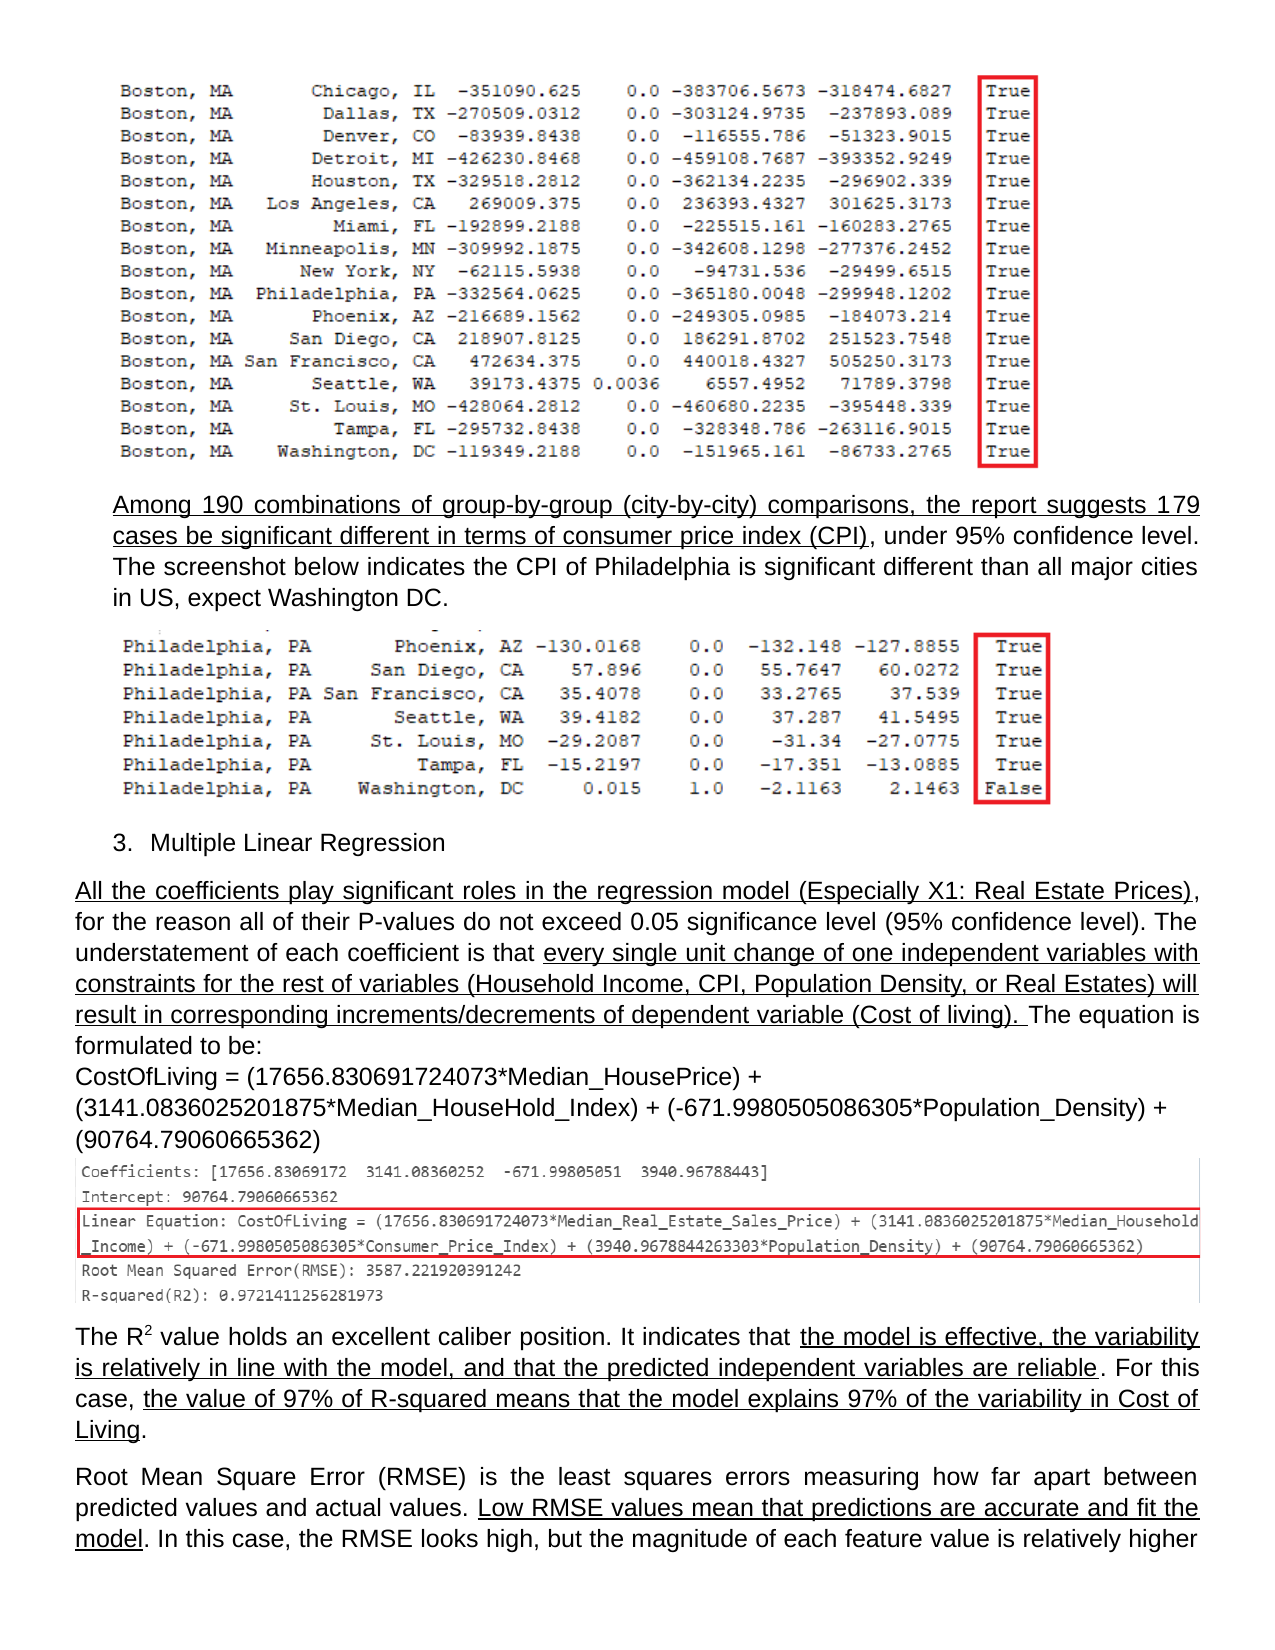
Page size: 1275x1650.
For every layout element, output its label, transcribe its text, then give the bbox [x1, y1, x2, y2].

text The R2 value holds an excellent caliber position. It indicates that the model is effective, the variability is relatively in line with the model, and that the predicted independent variables are reliable. For this case, the value of 97% of R-squared means that the model explains 97% of the variability in Cost of Living. [75, 1321, 1200, 1443]
picture [112, 630, 1052, 809]
text All the coefficients play significant roles in the regression model (Especially X1: Real Estate Prices), for the reason all of their P-values do not exceed 0.05 significance level (95% confidence level). The understatement of each coefficient is that every single unit change of one independent variables with constraints for the rest of variables (Household Income, CPI, Population Density, or Real Estates) will result in corresponding increments/decrements of dependent variable (Cost of living). The equation is formulated to be: [75, 876, 1200, 1060]
list Multiple Linear Regression [112, 828, 1200, 857]
picture [112, 75, 1041, 471]
text Among 190 combinations of group-by-group (city-by-city) comparisons, the report suggests 179 cases be significant different in terms of consumer price index (CPI), under 95% confidence level. The screenshot below indicates the CPI of Philadelphia is significant different than all major cities in US, expect Washington DC. [112, 516, 1200, 612]
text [75, 1462, 1200, 1553]
text Among 190 combinations of group-by-group (city-by-city) comparisons, the report suggests 179 cases be significant different in terms of consumer price index (CPI), under 95% confidence level. The screenshot below indicates the CPI of Philadelphia is significant different than all major cities in US, expect Washington DC. [112, 490, 1200, 515]
picture [75, 1158, 1200, 1303]
text CostOfLiving = (17656.830691724073*Median_HousePrice) + (3141.0836025201875*Median_HouseHold_Index) + (-671.9980505086305*Population_Density) + (90764.79060665362) [75, 1062, 1200, 1158]
